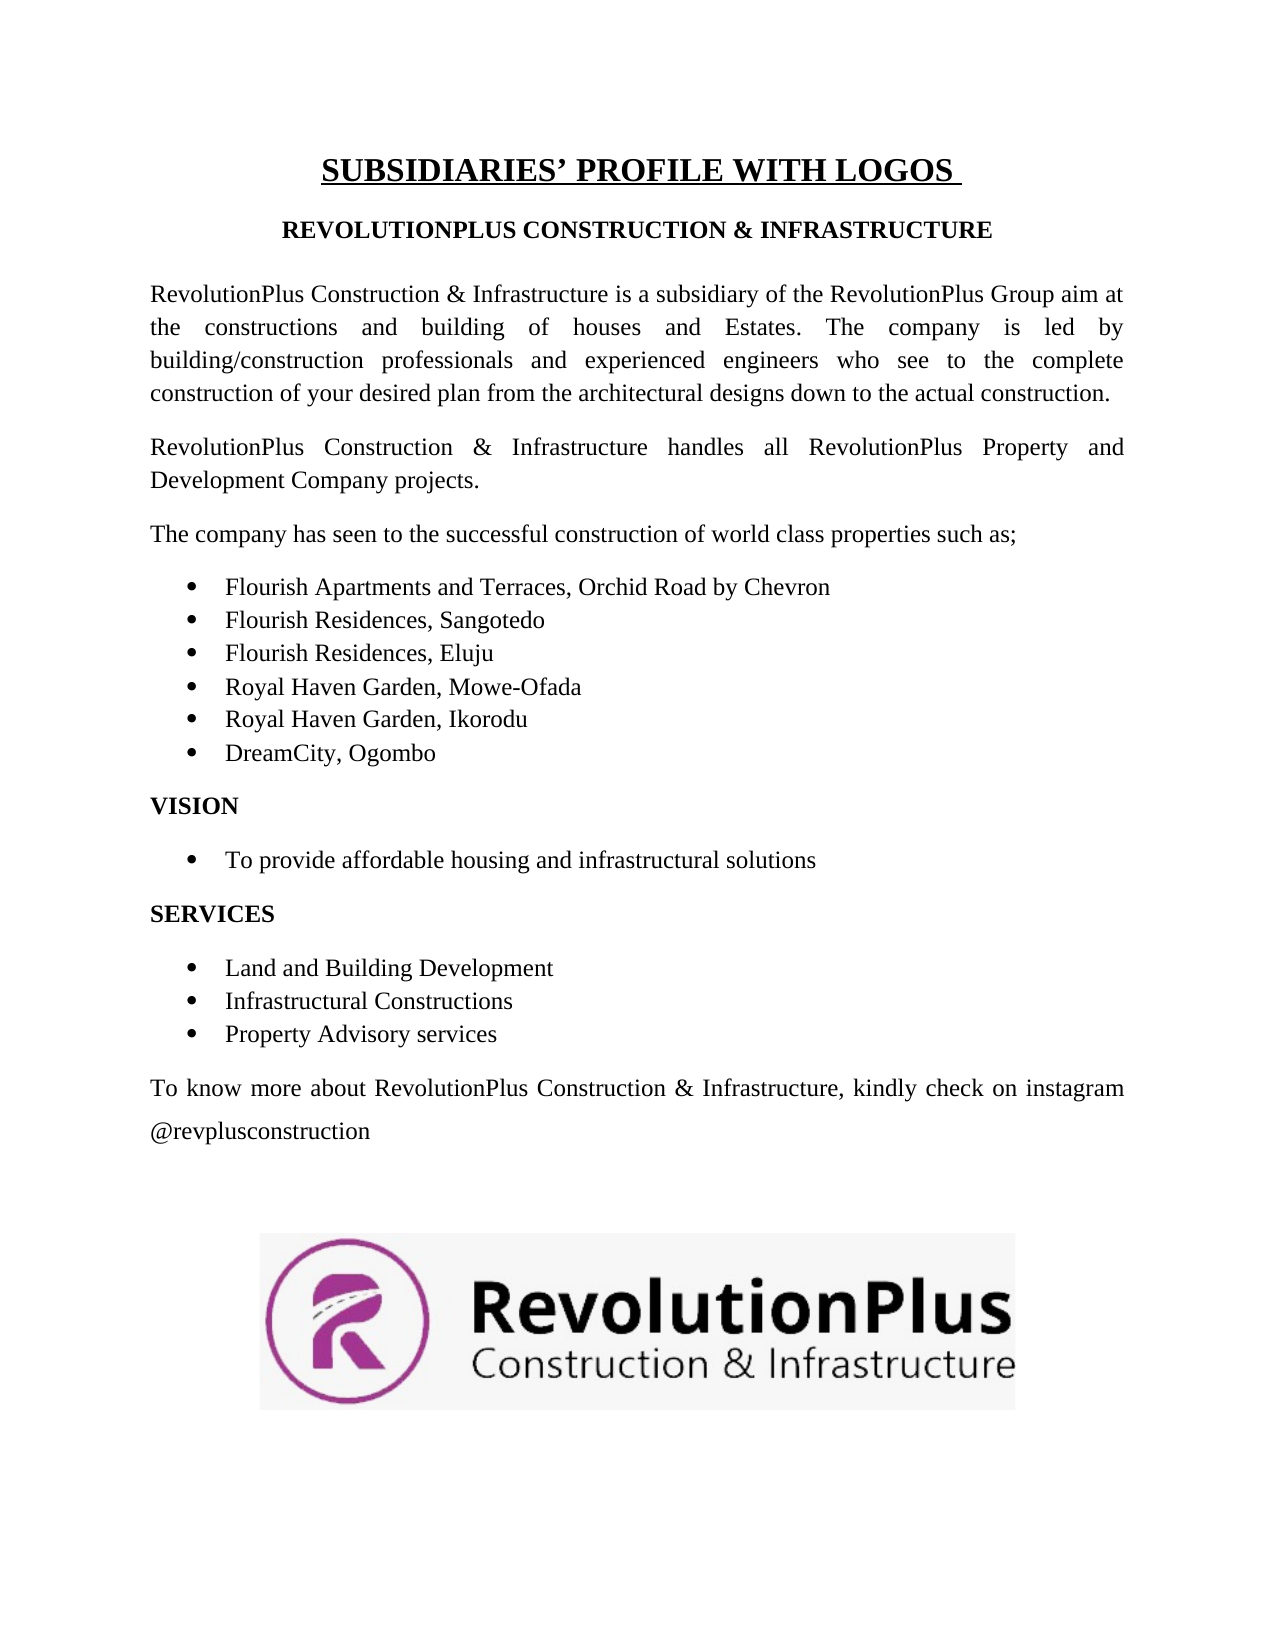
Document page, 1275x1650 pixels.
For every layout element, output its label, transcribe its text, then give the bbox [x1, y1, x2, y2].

list Land and Building Development [187, 953, 1125, 982]
picture [259, 1233, 1016, 1410]
list Flourish Residences, Sangotedo [187, 606, 1125, 634]
text The company has seen to the successful construction of world class properties such as; [150, 519, 1125, 547]
text RevolutionPlus Construction & Infrastructure is a subsidiary of the RevolutionPlus Group aim at the constructions and building of houses and Estates. The company is led by building/construction professionals and experienced engineers who see to the complete construction of your desired plan from the architectural designs down to the actual construction. [150, 279, 1125, 407]
list Infrastructural Constructions [187, 986, 1125, 1015]
list Flourish Apartments and Terraces, Orchid Road by Chevron [187, 572, 1125, 601]
list Royal Haven Garden, Mowe-Ofada [187, 672, 1125, 700]
text VISION [150, 791, 1125, 820]
text To know more about RevolutionPlus Construction & Infrastructure, kindly check on instagram @revplusconstruction [150, 1073, 1125, 1145]
list To provide affordable housing and infrastructural solutions [187, 845, 1125, 874]
list Property Advisory services [187, 1019, 1125, 1048]
text RevolutionPlus Construction & Infrastructure handles all RevolutionPlus Property and Development Company projects. [150, 432, 1125, 493]
text REVOLUTIONPLUS CONSTRUCTION & INFRASTRUCTURE [150, 215, 1125, 244]
text SERVICES [150, 899, 1125, 928]
list Flourish Residences, Eluju [187, 638, 1125, 667]
list DreamCity, Ogombo [187, 738, 1125, 766]
text SUBSIDIARIES’ PROFILE WITH LOGOS [150, 150, 1125, 188]
list Royal Haven Garden, Ikorodu [187, 704, 1125, 733]
